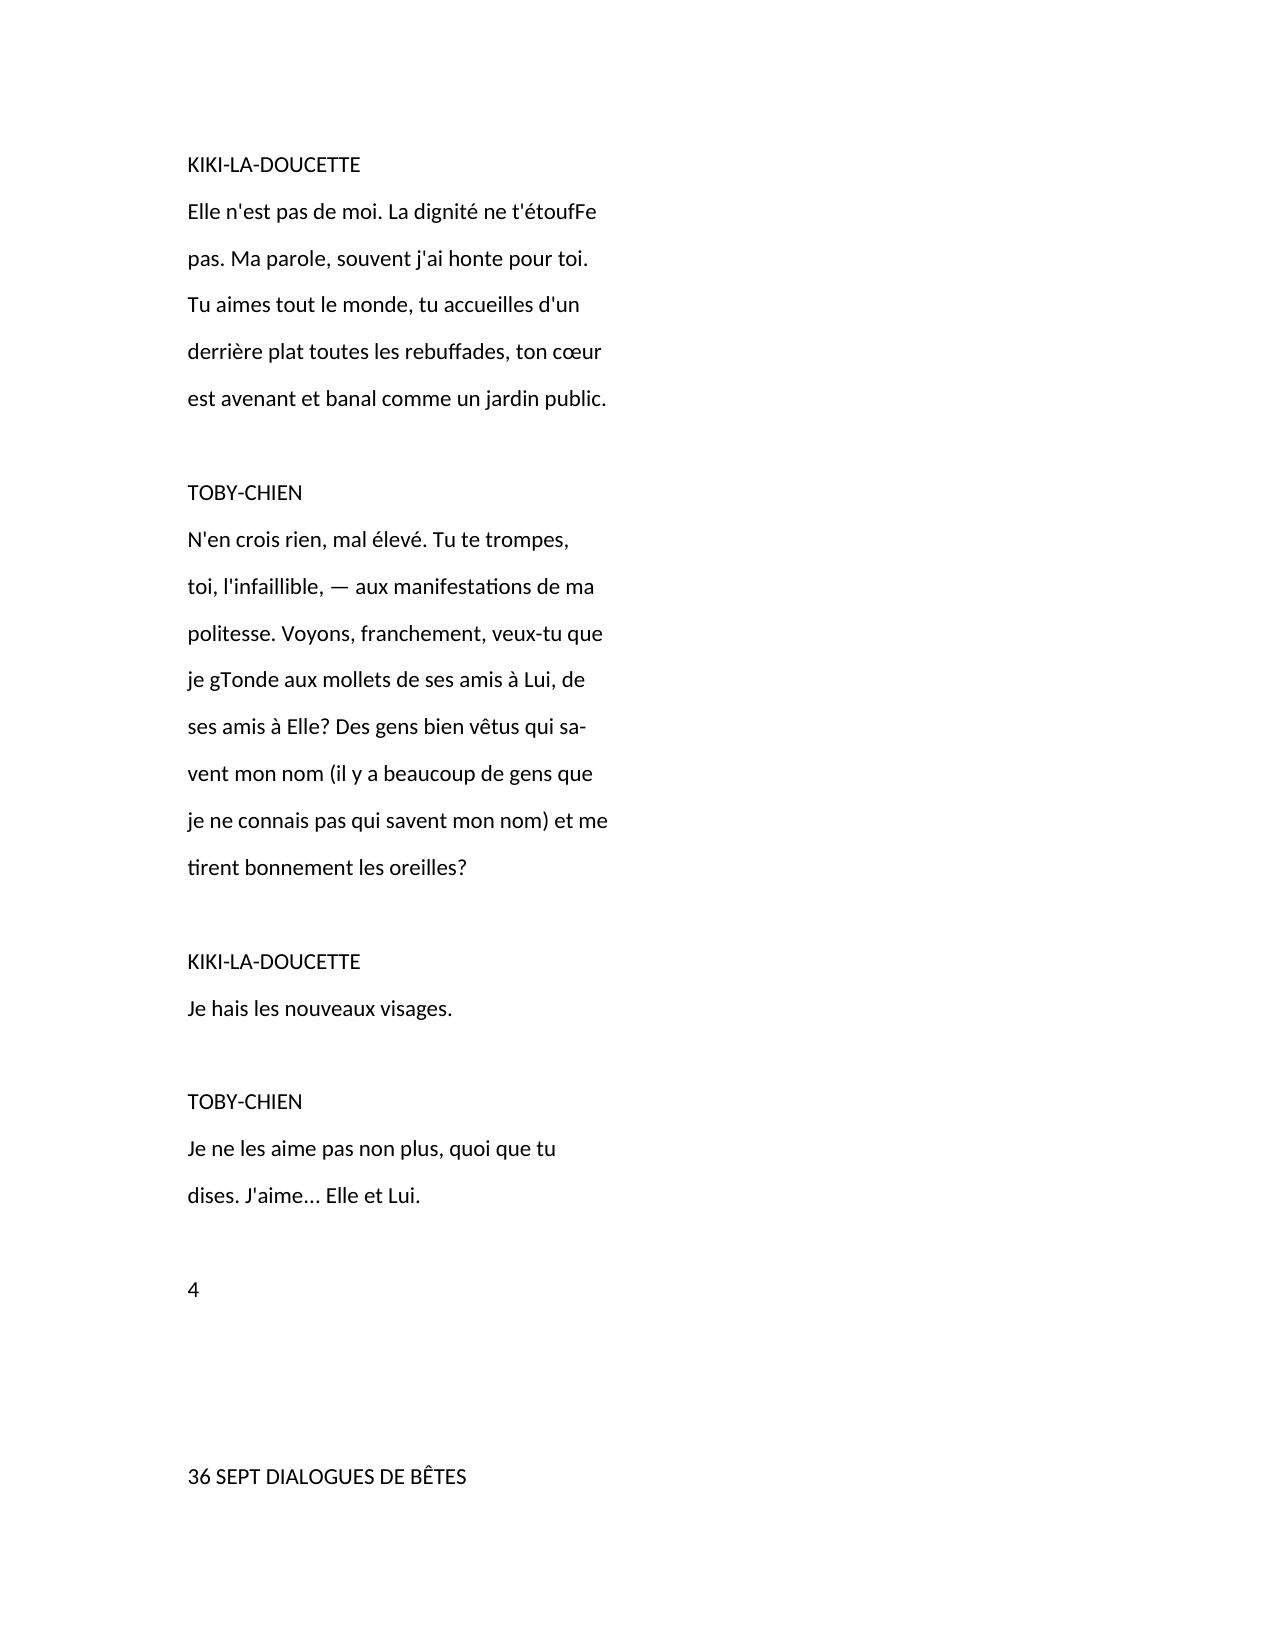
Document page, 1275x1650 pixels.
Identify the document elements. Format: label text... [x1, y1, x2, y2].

text Je ne les aime pas non plus, quoi que tu [187, 1134, 1087, 1162]
text politesse. Voyons, franchement, veux-tu que [187, 619, 1087, 647]
text 4 [187, 1275, 1087, 1303]
text derrière plat toutes les rebuffades, ton cœur [187, 337, 1087, 366]
text Elle n'est pas de moi. La dignité ne t'étoufFe [187, 197, 1087, 225]
text KIKI-LA-DOUCETTE [187, 150, 1087, 178]
text toi, l'infaillible, — aux manifestations de ma [187, 572, 1087, 600]
text je gTonde aux mollets de ses amis à Lui, de [187, 666, 1087, 694]
text dises. J'aime... Elle et Lui. [187, 1181, 1087, 1209]
text je ne connais pas qui savent mon nom) et me [187, 806, 1087, 834]
text ses amis à Elle? Des gens bien vêtus qui sa- [187, 712, 1087, 741]
text TOBY-CHIEN [187, 478, 1087, 506]
text est avenant et banal comme un jardin public. [187, 384, 1087, 412]
text TOBY-CHIEN [187, 1087, 1087, 1116]
text vent mon nom (il y a beaucoup de gens que [187, 759, 1087, 787]
text Tu aimes tout le monde, tu accueilles d'un [187, 291, 1087, 319]
text tirent bonnement les oreilles? [187, 853, 1087, 881]
text 36 SEPT DIALOGUES DE BÊTES [187, 1462, 1087, 1491]
text N'en crois rien, mal élevé. Tu te trompes, [187, 525, 1087, 553]
text KIKI-LA-DOUCETTE [187, 947, 1087, 975]
text Je hais les nouveaux visages. [187, 994, 1087, 1022]
text pas. Ma parole, souvent j'ai honte pour toi. [187, 244, 1087, 272]
